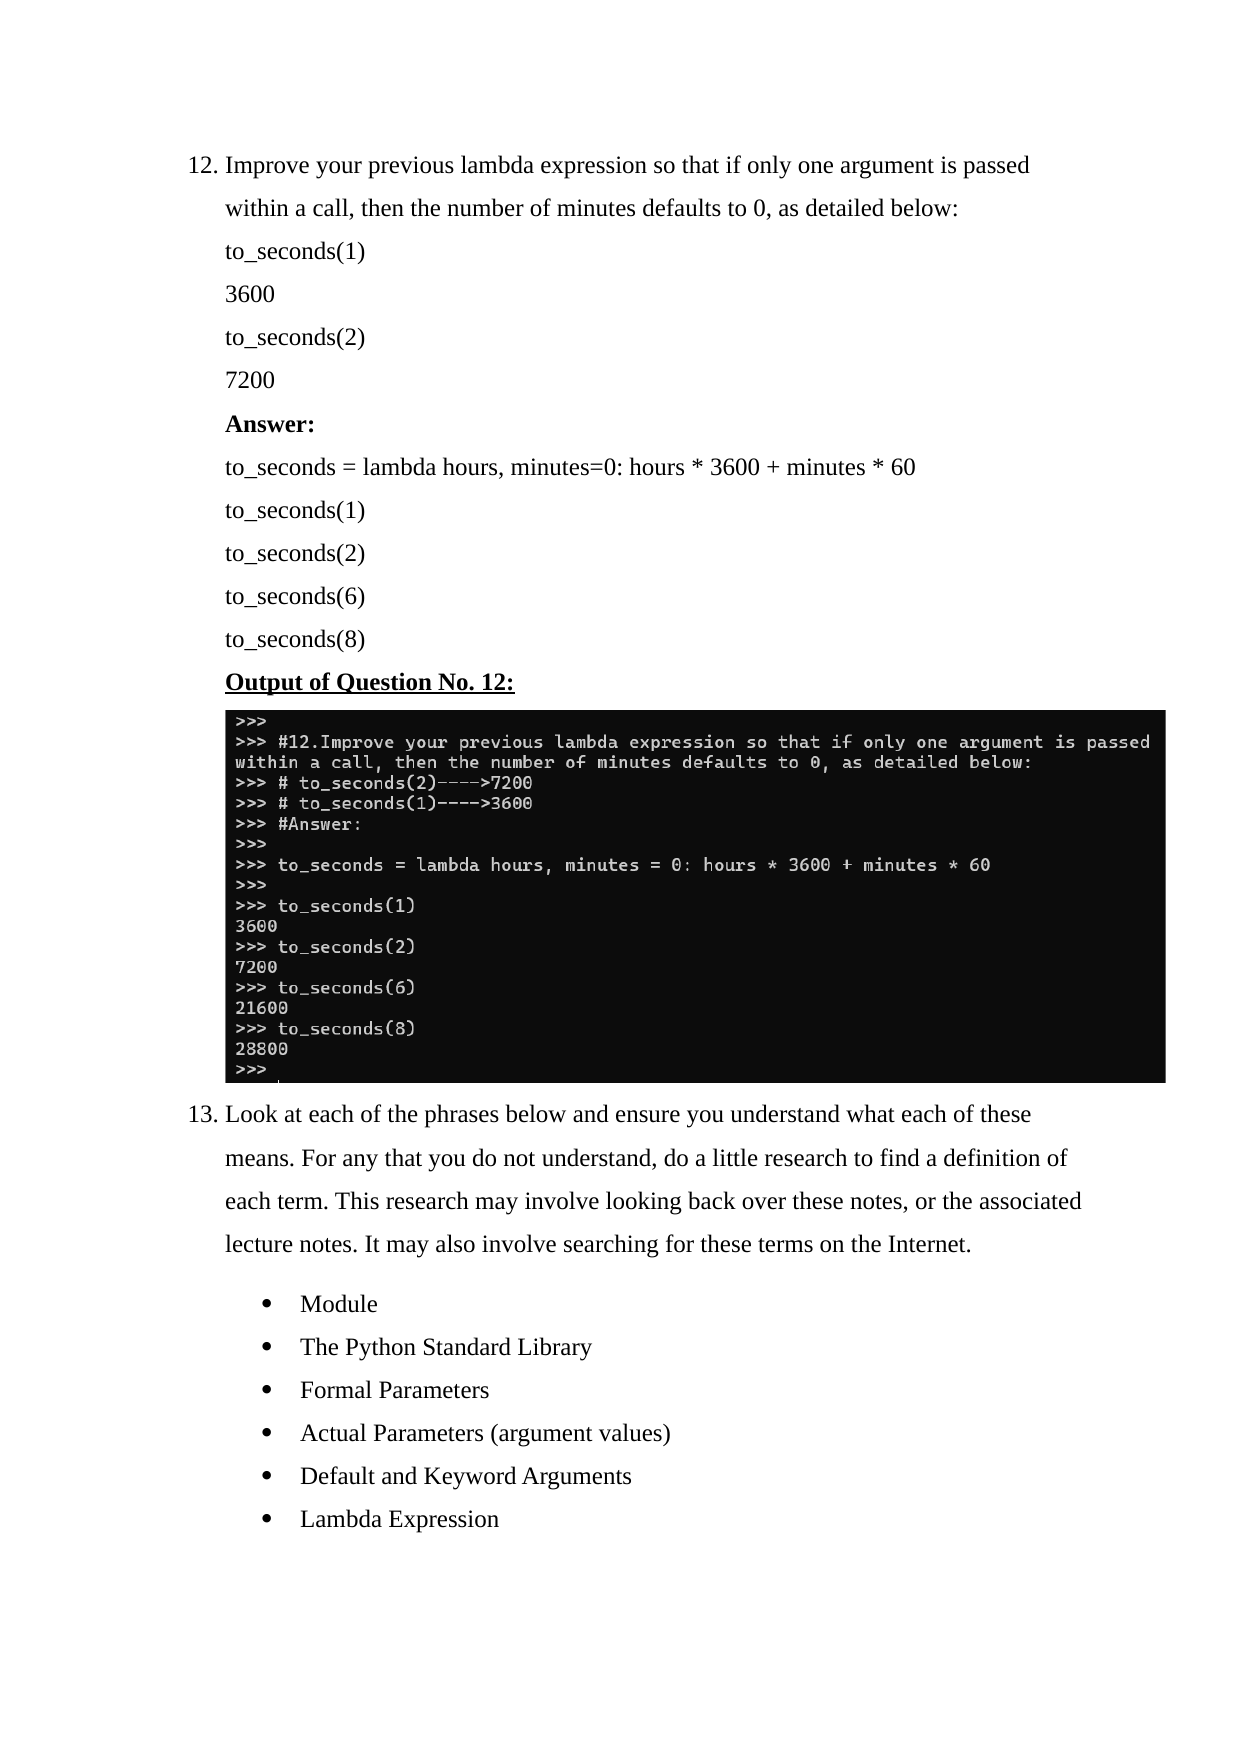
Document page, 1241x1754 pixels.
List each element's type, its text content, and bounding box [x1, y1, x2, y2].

list Improve your previous lambda expression so that if only one argument is passed within a call, then the number of minutes defaults to 0, as detailed below: [187, 150, 1090, 222]
list Formal Parameters [262, 1375, 1090, 1404]
picture [225, 710, 1166, 1083]
list to_seconds = lambda hours, minutes=0: hours * 3600 + minutes * 60 [225, 452, 1090, 481]
list to_seconds(8) [225, 624, 1090, 653]
list Look at each of the phrases below and ensure you understand what each of these means. For any that you do not understand, do a little research to find a definition of each term. This research may involve looking back over these notes, or the associated lecture notes. It may also involve searching for these terms on the Internet. [187, 1099, 1090, 1258]
list to_seconds(6) [225, 581, 1090, 610]
list Output of Question No. 12: [225, 667, 1090, 696]
list Answer: [225, 409, 1090, 437]
list to_seconds(1) [225, 236, 1090, 265]
list to_seconds(2) [225, 322, 1090, 351]
list Module [262, 1289, 1090, 1317]
list to_seconds(2) [225, 538, 1090, 567]
list Actual Parameters (argument values) [262, 1418, 1090, 1447]
list 3600 [225, 279, 1090, 308]
list to_seconds(1) [225, 495, 1090, 524]
list Lambda Expression [262, 1504, 1090, 1533]
list The Python Standard Library [262, 1332, 1090, 1361]
list 7200 [225, 366, 1090, 394]
list Default and Keyword Arguments [262, 1461, 1090, 1490]
